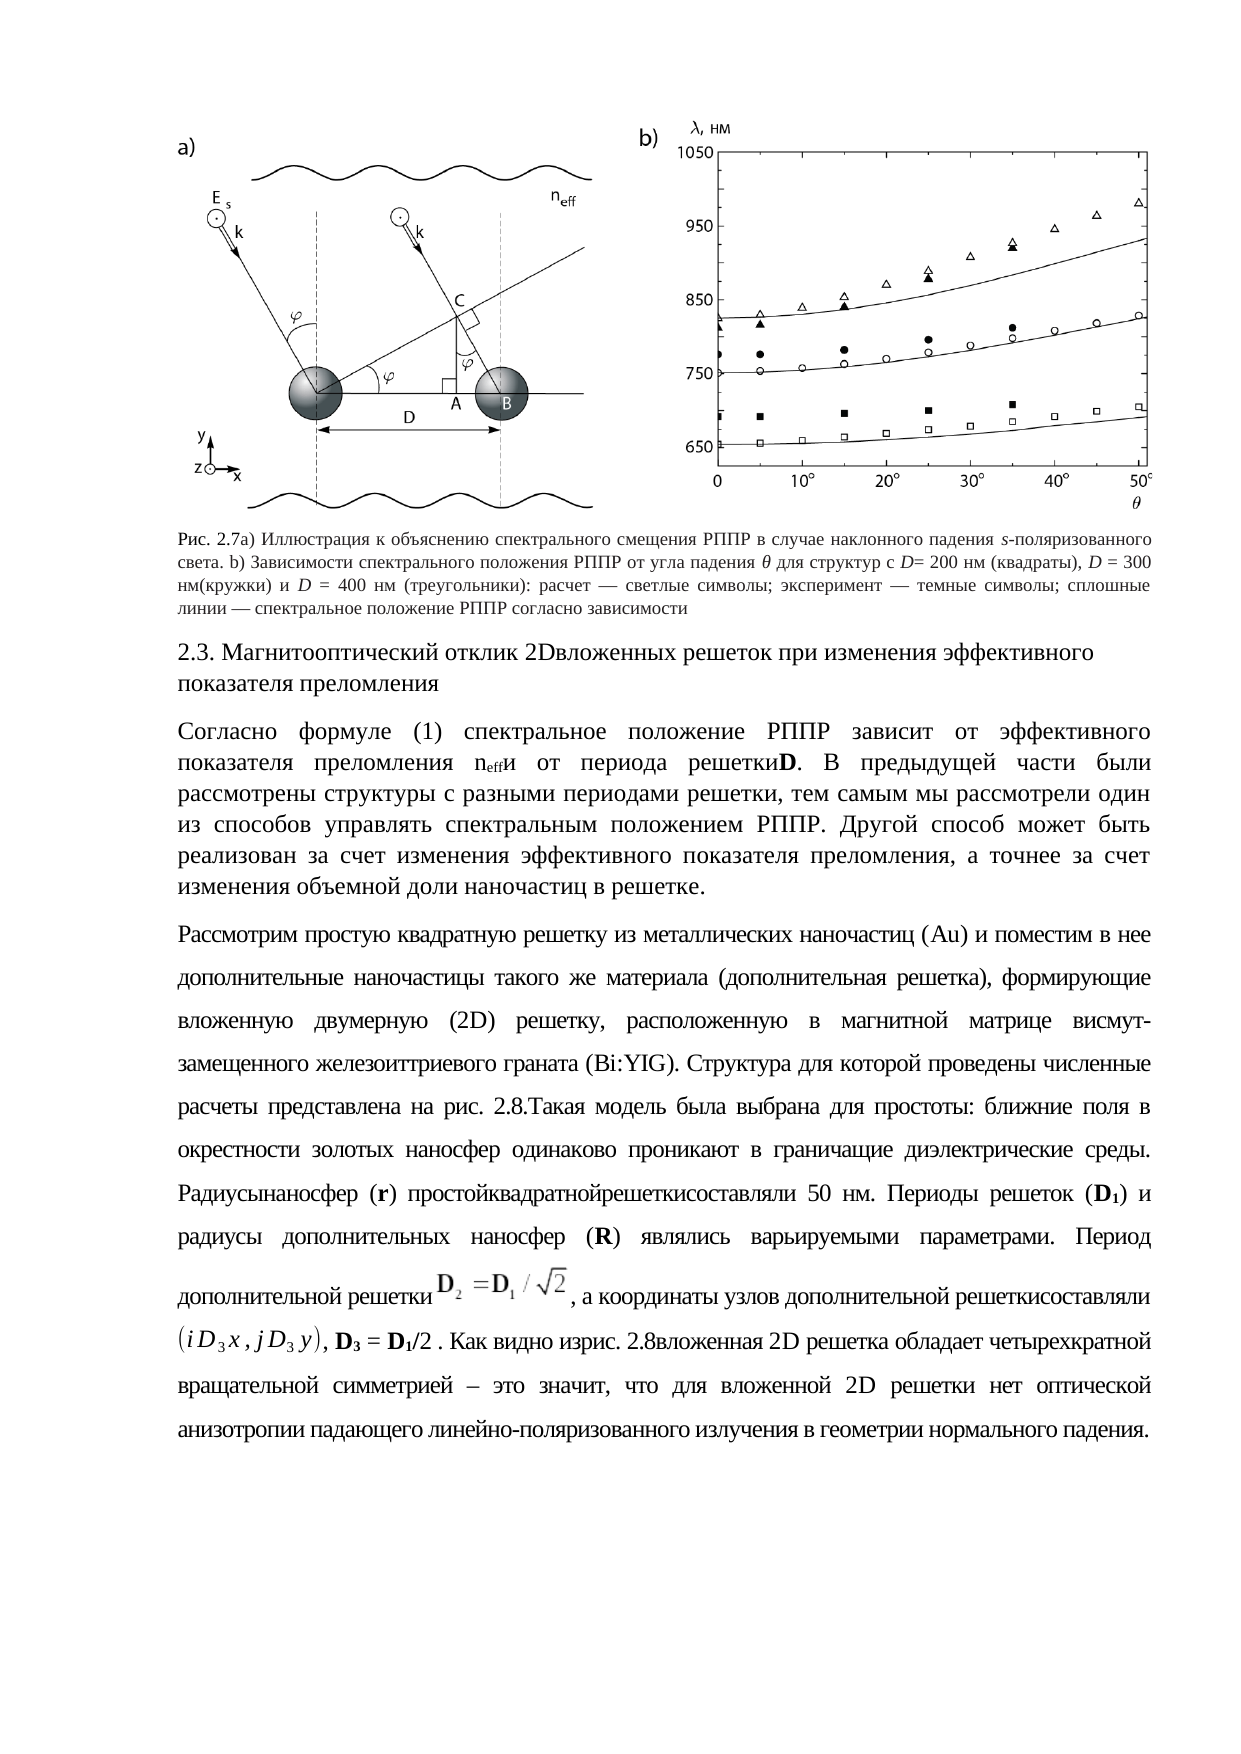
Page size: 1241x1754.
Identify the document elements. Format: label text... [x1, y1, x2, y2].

text Рис. 2.7a) Иллюстрация к объяснению спектрального смещения РППР в случае наклонного падения s-поляризованного света. b) Зависимости спектрального положения РППР от угла падения θ для структур с D= 200 нм (квадраты), D = 300 нм(кружки) и D = 400 нм (треугольники): расчет — светлые символы; эксперимент — темные символы; сплошные линии — спектральное положение РППР согласно зависимости [177, 528, 1152, 619]
picture [177, 118, 1153, 509]
text 2.3. Магнитооптический отклик 2Dвложенных решеток при изменения эффективного показателя преломления [177, 637, 1152, 697]
text Согласно формуле (1) спектральное положение РППР зависит от эффективного показателя преломления neffи от периода решеткиD. В предыдущей части были рассмотрены структуры с разными периодами решетки, тем самым мы рассмотрели один из способов управлять спектральным положением РППР. Другой способ может быть реализован за счет изменения эффективного показателя преломления, а точнее за счет изменения объемной доли наночастиц в решетке. [177, 716, 1152, 900]
text Рассмотрим простую квадратную решетку из металлических наночастиц (Au) и поместим в нее дополнительные наночастицы такого же материала (дополнительная решетка), формирующие вложенную двумерную (2D) решетку, расположенную в магнитной матрице висмут-замещенного железоиттриевого граната (Bi:YIG). Структура для которой проведены численные расчеты представлена на рис. 2.8.Такая модель была выбрана для простоты: ближние поля в окрестности золотых наносфер одинаково проникают в граничащие диэлектрические среды. Радиусынаносфер (r) простойквадратнойрешеткисоставляли 50 нм. Периоды решеток (D1) и радиусы дополнительных наносфер (R) являлись варьируемыми параметрами. Период дополнительной решетки, а координаты узлов дополнительной решеткисоставляли, D3 = D1/2 . Как видно изрис. 2.8вложенная 2D решетка обладает четырехкратной вращательной симметрией – это значит, что для вложенной 2D решетки нет оптической анизотропии падающего линейно-поляризованного излучения в геометрии нормального падения. [177, 919, 1152, 1442]
